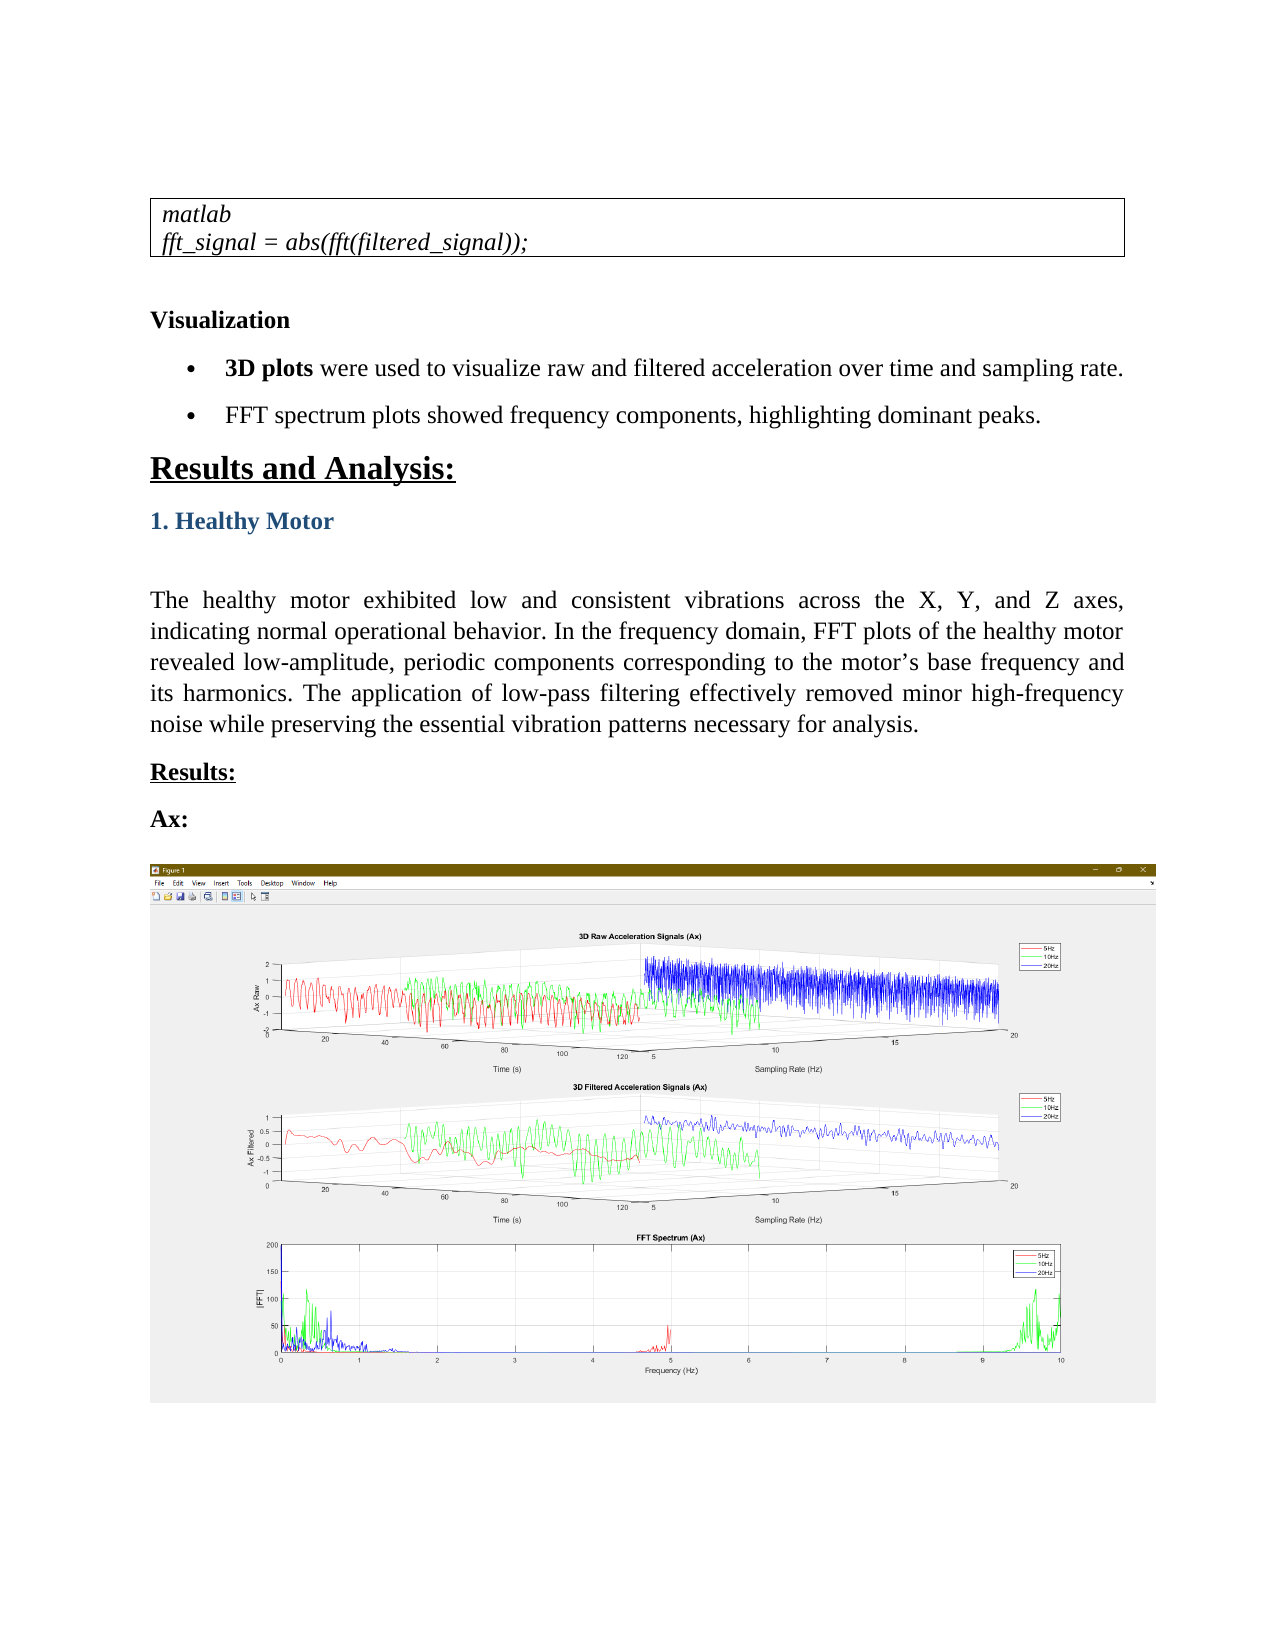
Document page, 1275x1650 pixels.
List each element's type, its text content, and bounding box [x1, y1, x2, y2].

text Ax: [150, 804, 1125, 833]
text Visualization [150, 305, 1125, 334]
text Results and Analysis: [150, 448, 1125, 486]
list FFT spectrum plots showed frequency components, highlighting dominant peaks. [187, 400, 1125, 429]
list 3D plots were used to visualize raw and filtered acceleration over time and sampling rate. [187, 353, 1125, 381]
text Results: [150, 757, 1125, 786]
subtitle 1. Healthy Motor [150, 506, 1125, 535]
table_header matlab fft_signal = abs(fft(filtered_signal)); [151, 199, 1124, 256]
text The healthy motor exhibited low and consistent vibrations across the X, Y, and Z axes, indicating normal operational behavior. In the frequency domain, FFT plots of the healthy motor revealed low-amplitude, periodic components corresponding to the motor’s base frequency and its harmonics. The application of low-pass filtering effectively removed minor high-frequency noise while preserving the essential vibration patterns necessary for analysis. [150, 585, 1125, 738]
picture [150, 864, 1156, 1403]
